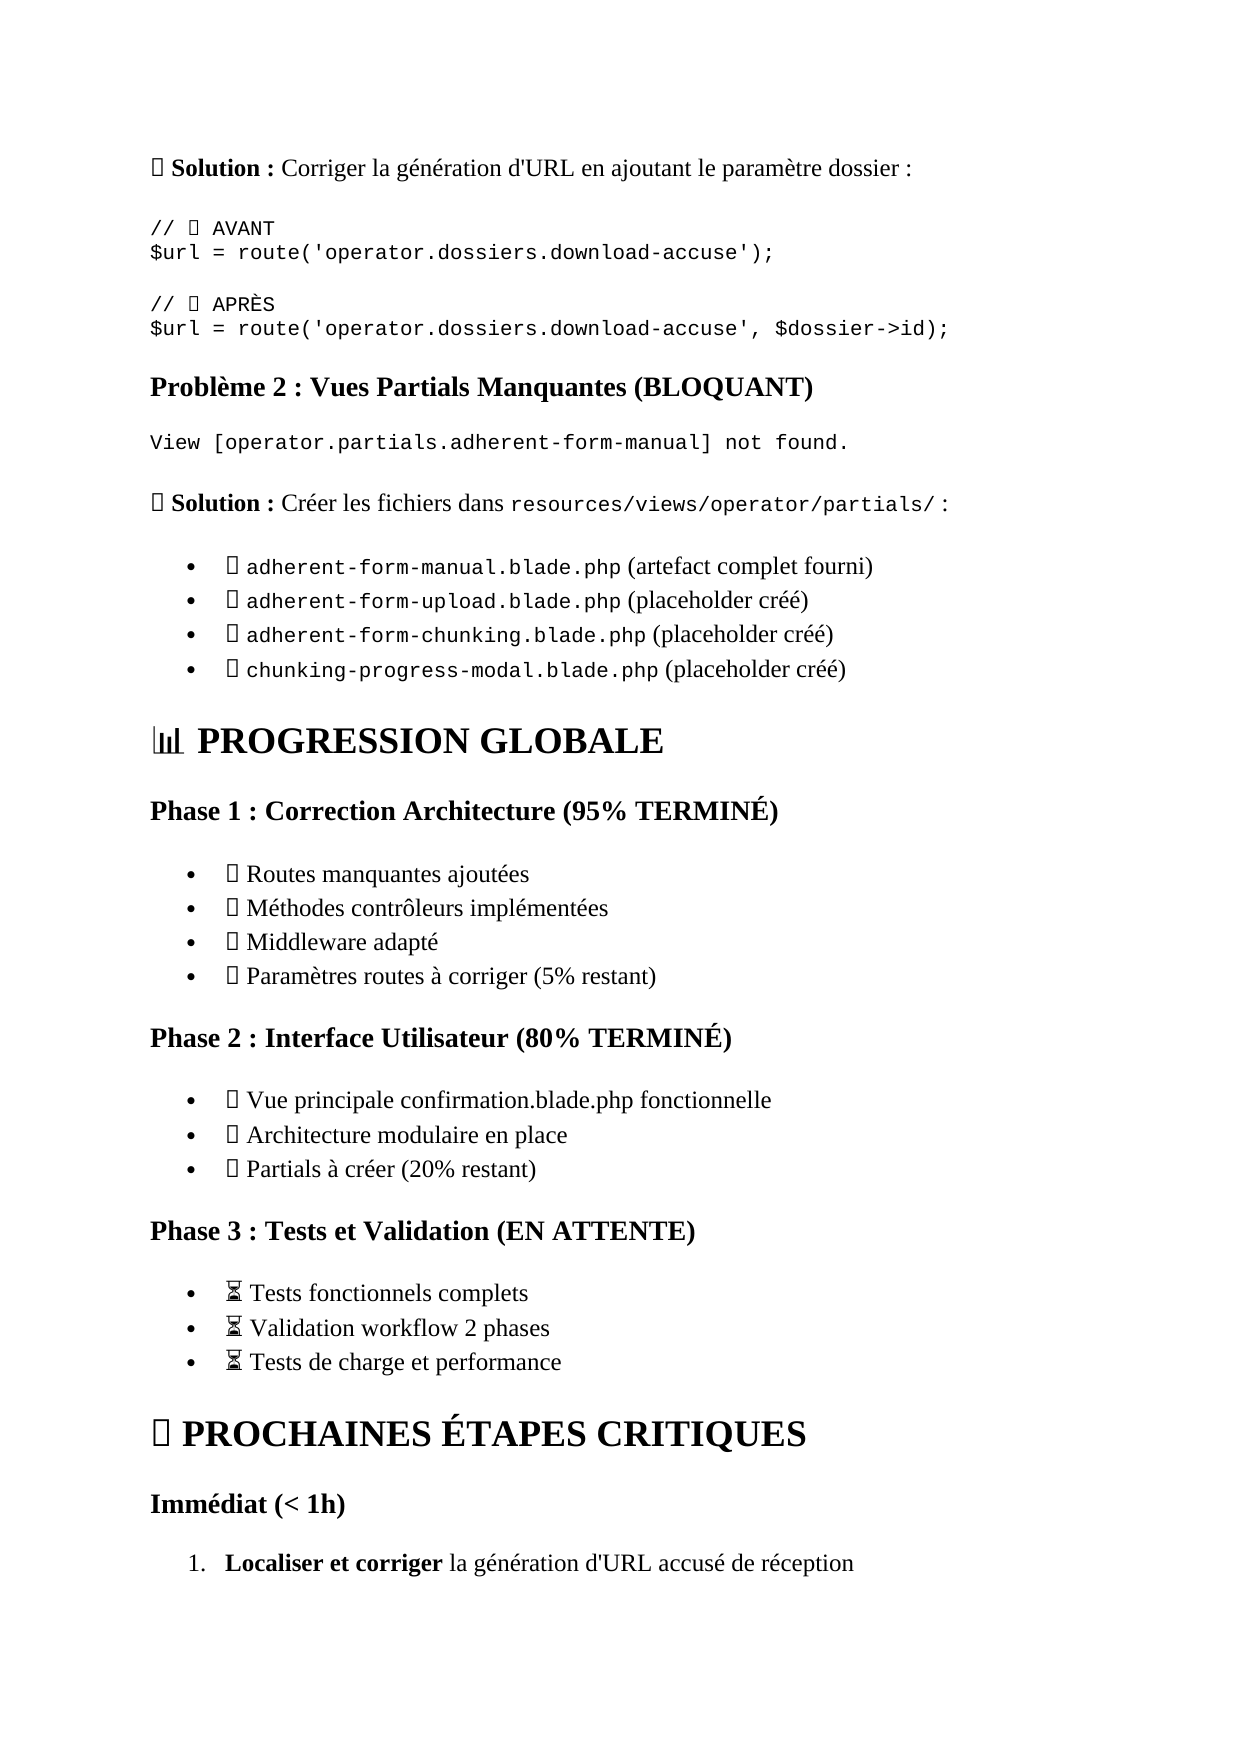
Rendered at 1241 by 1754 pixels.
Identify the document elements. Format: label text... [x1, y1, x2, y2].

list ⏳ Tests fonctionnels complets [187, 1275, 1090, 1309]
text 🎯 PROCHAINES ÉTAPES CRITIQUES [150, 1406, 1090, 1457]
list 🔄 Paramètres routes à corriger (5% restant) [187, 957, 1090, 991]
list ✅ chunking-progress-modal.blade.php (placeholder créé) [187, 650, 1090, 684]
text Phase 2 : Interface Utilisateur (80% TERMINÉ) [150, 1021, 1090, 1053]
list Localiser et corriger la génération d'URL accusé de réception [187, 1548, 1090, 1577]
text 📊 PROGRESSION GLOBALE [150, 713, 1090, 764]
list 🔄 Partials à créer (20% restant) [187, 1150, 1090, 1184]
text $url = route('operator.dossiers.download-accuse'); [150, 242, 1090, 265]
list ⏳ Validation workflow 2 phases [187, 1309, 1090, 1343]
text View [operator.partials.adherent-form-manual] not found. [150, 432, 1090, 456]
list ✅ Méthodes contrôleurs implémentées [187, 889, 1090, 923]
text Immédiat (< 1h) [150, 1487, 1090, 1519]
list ✅ Vue principale confirmation.blade.php fonctionnelle [187, 1082, 1090, 1116]
text // ✅ APRÈS [150, 289, 1090, 318]
text Phase 3 : Tests et Validation (EN ATTENTE) [150, 1213, 1090, 1246]
text Problème 2 : Vues Partials Manquantes (BLOQUANT) [150, 370, 1090, 403]
list ✅ adherent-form-chunking.blade.php (placeholder créé) [187, 616, 1090, 650]
list ✅ adherent-form-manual.blade.php (artefact complet fourni) [187, 548, 1090, 582]
text 🔧 Solution : Créer les fichiers dans resources/views/operator/partials/ : [150, 485, 1090, 519]
text // ❌ AVANT [150, 213, 1090, 242]
list ⏳ Tests de charge et performance [187, 1343, 1090, 1377]
text Phase 1 : Correction Architecture (95% TERMINÉ) [150, 794, 1090, 826]
list ✅ Routes manquantes ajoutées [187, 855, 1090, 889]
list ✅ Middleware adapté [187, 923, 1090, 957]
text $url = route('operator.dossiers.download-accuse', $dossier->id); [150, 318, 1090, 341]
text 🔧 Solution : Corriger la génération d'URL en ajoutant le paramètre dossier : [150, 150, 1090, 184]
list ✅ adherent-form-upload.blade.php (placeholder créé) [187, 582, 1090, 616]
list ✅ Architecture modulaire en place [187, 1116, 1090, 1150]
